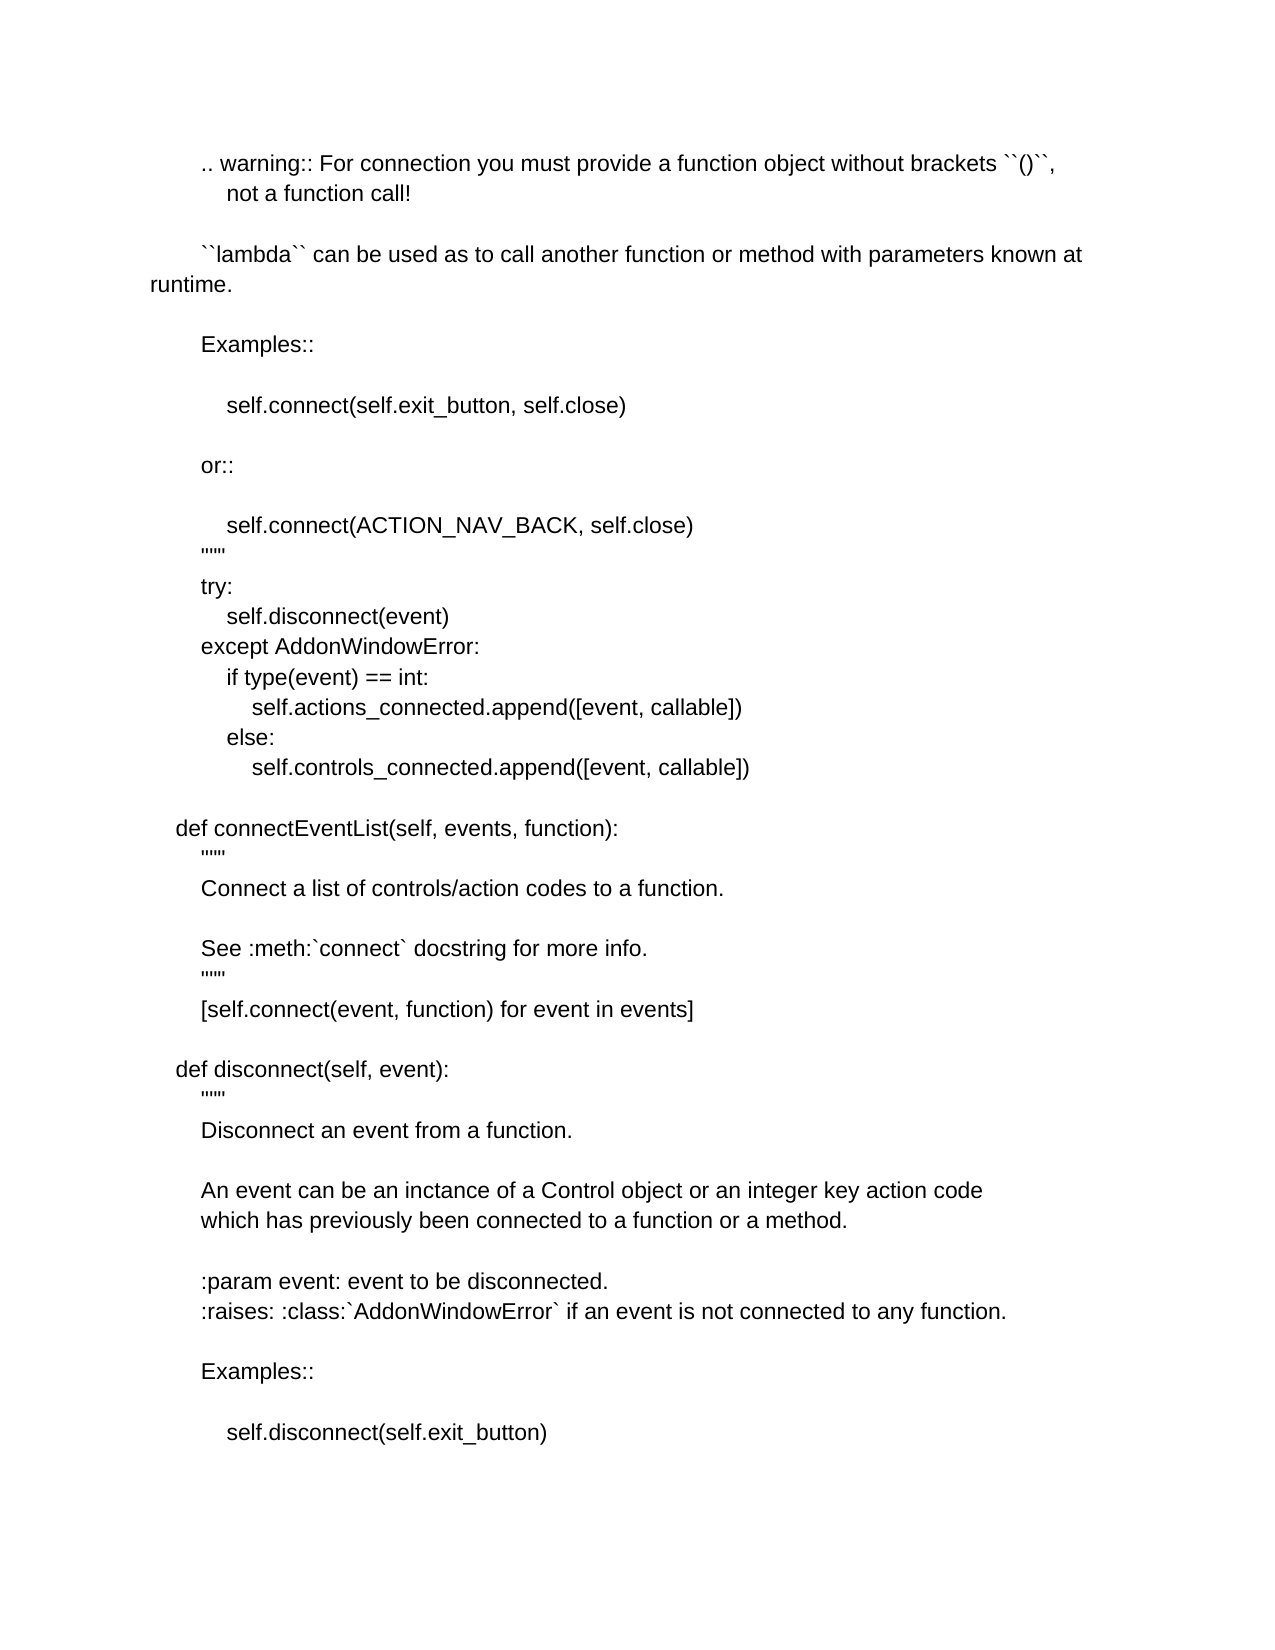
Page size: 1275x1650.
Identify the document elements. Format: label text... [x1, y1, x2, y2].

text def disconnect(self, event): [150, 1056, 1125, 1083]
text Examples:: [150, 1358, 1125, 1385]
text Examples:: [150, 331, 1125, 358]
text except AddonWindowError: [150, 633, 1125, 660]
text self.connect(self.exit_button, self.close) [150, 392, 1125, 418]
text try: [150, 573, 1125, 599]
text :param event: event to be disconnected. [150, 1268, 1125, 1294]
text An event can be an inctance of a Control object or an integer key action code [150, 1177, 1125, 1203]
text """ [150, 845, 1125, 871]
text """ [150, 543, 1125, 569]
text [self.connect(event, function) for event in events] [150, 996, 1125, 1022]
text Disconnect an event from a function. [150, 1117, 1125, 1143]
text else: [150, 724, 1125, 750]
text :raises: :class:`AddonWindowError` if an event is not connected to any function. [150, 1298, 1125, 1324]
text self.disconnect(self.exit_button) [150, 1419, 1125, 1445]
text def connectEventList(self, events, function): [150, 814, 1125, 841]
text if type(event) == int: [150, 663, 1125, 690]
text not a function call! [150, 180, 1125, 207]
text self.controls_connected.append([event, callable]) [150, 754, 1125, 781]
text which has previously been connected to a function or a method. [150, 1207, 1125, 1234]
text """ [150, 1086, 1125, 1113]
text Connect a list of controls/action codes to a function. [150, 875, 1125, 901]
text .. warning:: For connection you must provide a function object without brackets ``()``, [150, 150, 1125, 176]
text ``lambda`` can be used as to call another function or method with parameters known at runtime. [150, 241, 1125, 297]
text See :meth:`connect` docstring for more info. [150, 935, 1125, 962]
text self.actions_connected.append([event, callable]) [150, 694, 1125, 720]
text or:: [150, 452, 1125, 478]
text self.disconnect(event) [150, 603, 1125, 629]
text """ [150, 966, 1125, 992]
text self.connect(ACTION_NAV_BACK, self.close) [150, 512, 1125, 539]
